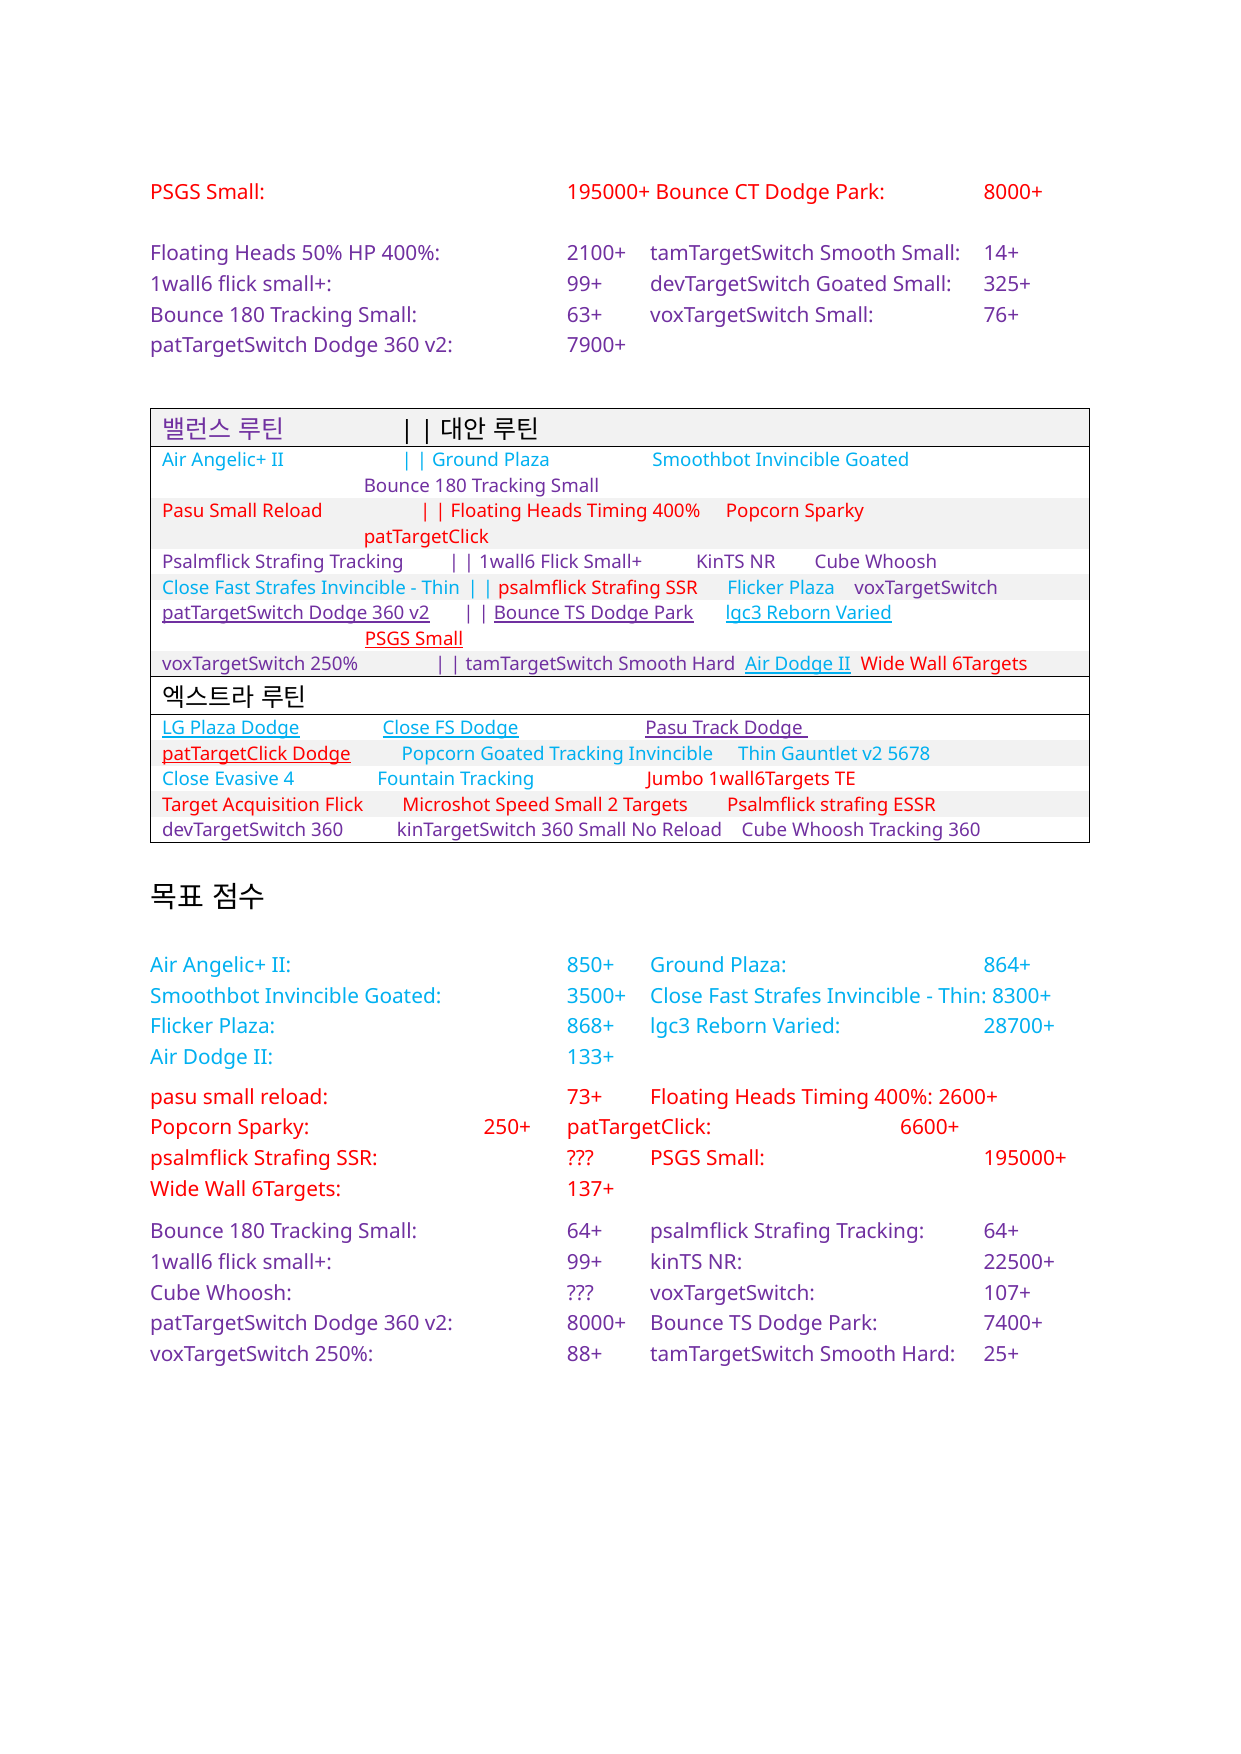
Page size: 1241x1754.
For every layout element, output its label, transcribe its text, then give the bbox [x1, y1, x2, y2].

table_cell LG Plaza Dodge Close FS Dodge Pasu Track Dodge [151, 715, 1089, 740]
list Air Dodge II: 133+ [150, 1042, 1090, 1070]
list Cube Whoosh: ??? voxTargetSwitch: 107+ [150, 1278, 1090, 1306]
table_cell voxTargetSwitch 250% | | tamTargetSwitch Smooth Hard Air Dodge II Wide Wall 6Targets [151, 651, 1089, 676]
table_cell Close Fast Strafes Invincible - Thin | | psalmflick Strafing SSR Flicker Plaza voxTargetSwitch [151, 574, 1089, 600]
list Air Angelic+ II: 850+ Ground Plaza: 864+ [150, 950, 1090, 978]
list Wide Wall 6Targets: 137+ [150, 1174, 1090, 1202]
table_cell Psalmflick Strafing Tracking | | 1wall6 Flick Small+ KinTS NR Cube Whoosh [151, 549, 1089, 574]
table_cell patTargetSwitch Dodge 360 v2 | | Bounce TS Dodge Park lgc3 Reborn Varied PSGS Small [151, 600, 1089, 651]
list patTargetSwitch Dodge 360 v2: 7900+ [150, 330, 1090, 359]
list Smoothbot Invincible Goated: 3500+ Close Fast Strafes Invincible - Thin: 8300+ [150, 981, 1090, 1009]
list PSGS Small: 195000+ Bounce CT Dodge Park: 8000+ [150, 177, 1090, 206]
table_cell Air Angelic+ II | | Ground Plaza Smoothbot Invincible Goated Bounce 180 Tracking Small [151, 447, 1089, 498]
table_header 밸런스 루틴 | | 대안 루틴 [151, 409, 1089, 446]
table_cell patTargetClick Dodge Popcorn Goated Tracking Invincible Thin Gauntlet v2 5678 [151, 740, 1089, 766]
list Flicker Plaza: 868+ lgc3 Reborn Varied: 28700+ [150, 1011, 1090, 1040]
list Popcorn Sparky: 250+ patTargetClick: 6600+ [150, 1112, 1090, 1141]
table_cell Close Evasive 4 Fountain Tracking Jumbo 1wall6Targets TE [151, 766, 1089, 791]
list Bounce 180 Tracking Small: 64+ psalmflick Strafing Tracking: 64+ [150, 1216, 1090, 1245]
table_cell Pasu Small Reload | | Floating Heads Timing 400% Popcorn Sparky patTargetClick [151, 498, 1089, 549]
table_cell devTargetSwitch 360 kinTargetSwitch 360 Small No Reload Cube Whoosh Tracking 360 [151, 817, 1089, 842]
list Floating Heads 50% HP 400%: 2100+ tamTargetSwitch Smooth Small: 14+ [150, 238, 1090, 267]
list psalmflick Strafing SSR: ??? PSGS Small: 195000+ [150, 1143, 1090, 1171]
list pasu small reload: 73+ Floating Heads Timing 400%: 2600+ [150, 1082, 1090, 1110]
list patTargetSwitch Dodge 360 v2: 8000+ Bounce TS Dodge Park: 7400+ [150, 1308, 1090, 1337]
list 1wall6 flick small+: 99+ devTargetSwitch Goated Small: 325+ [150, 269, 1090, 297]
list voxTargetSwitch 250%: 88+ tamTargetSwitch Smooth Hard: 25+ [150, 1339, 1090, 1367]
table_cell 엑스트라 루틴 [151, 677, 1089, 713]
list Bounce 180 Tracking Small: 63+ voxTargetSwitch Small: 76+ [150, 300, 1090, 328]
list 1wall6 flick small+: 99+ kinTS NR: 22500+ [150, 1247, 1090, 1276]
list 목표 점수 [150, 874, 1090, 916]
table_cell Target Acquisition Flick Microshot Speed Small 2 Targets Psalmflick strafing ESSR [151, 791, 1089, 817]
